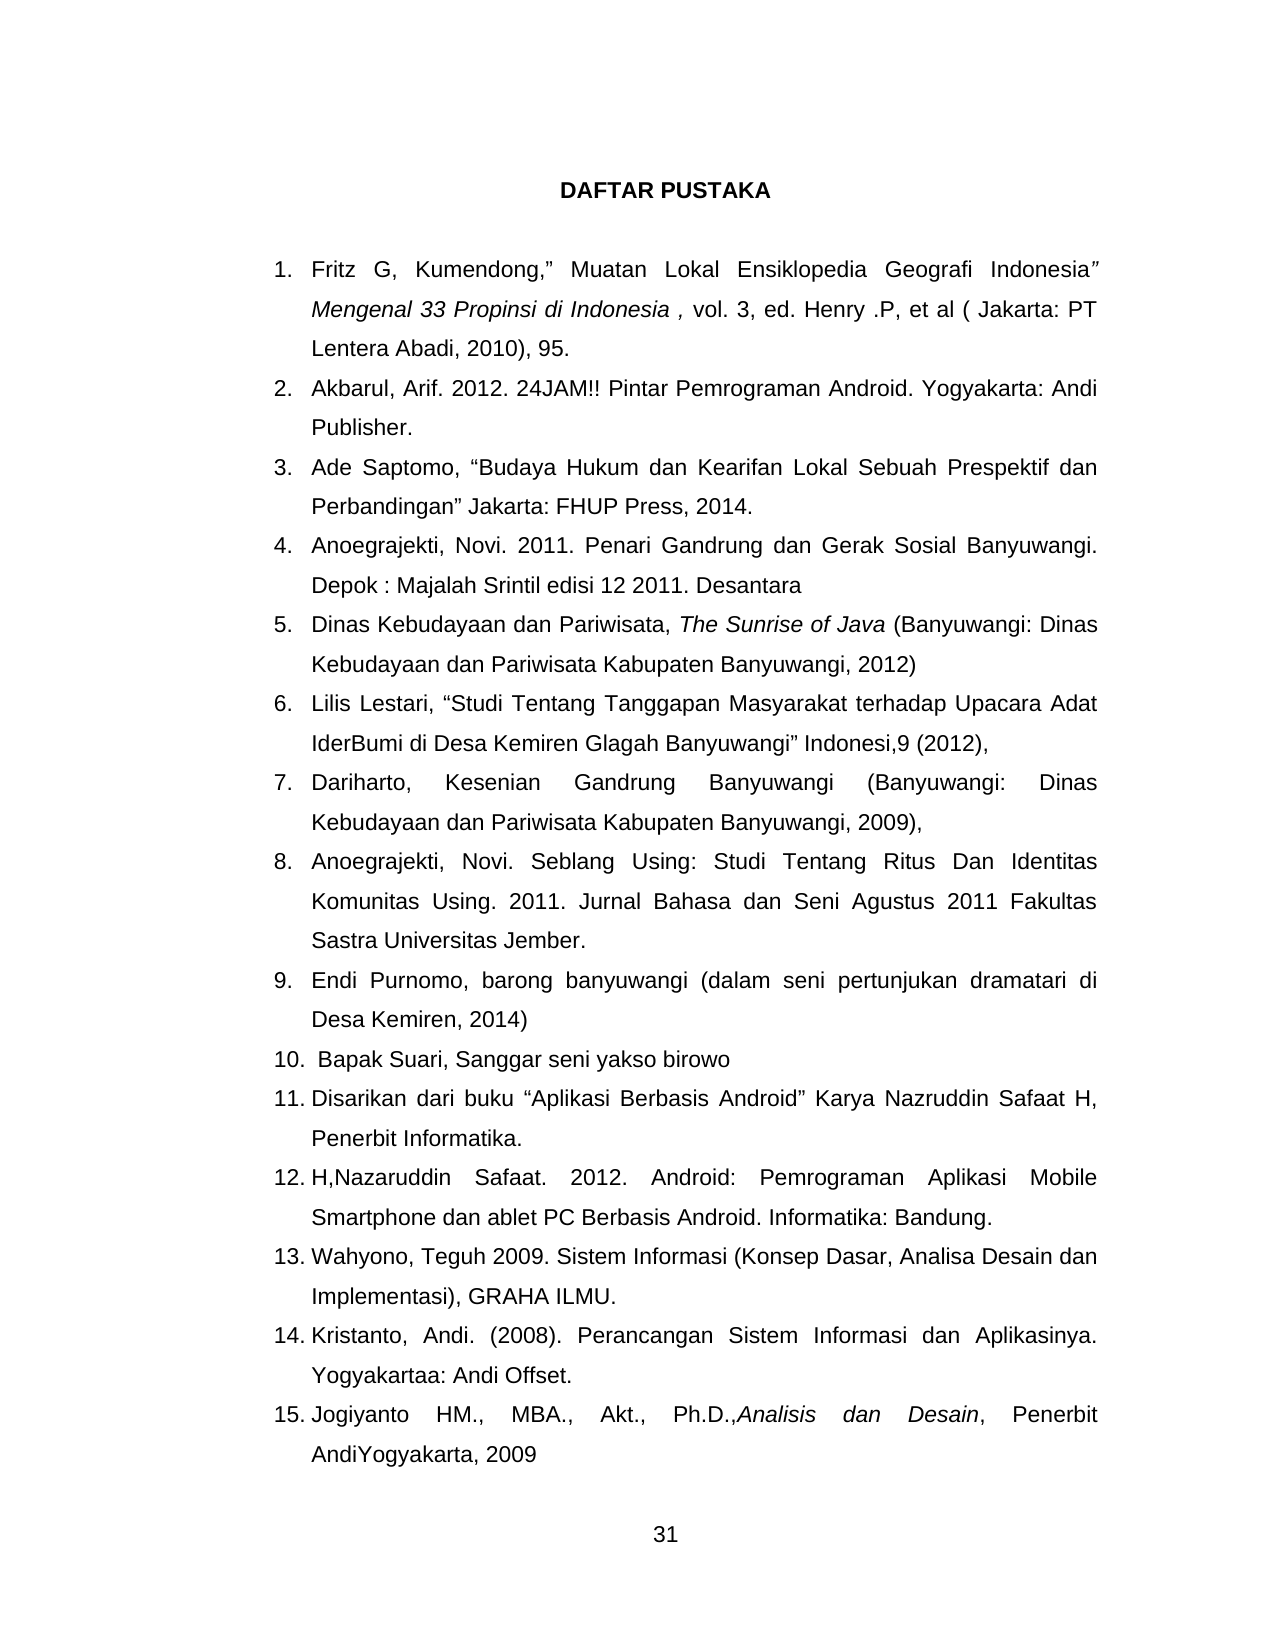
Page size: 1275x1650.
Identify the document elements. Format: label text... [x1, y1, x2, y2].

list Endi Purnomo, barong banyuwangi (dalam seni pertunjukan dramatari di Desa Kemiren, 2014) [274, 967, 1098, 1033]
list Lilis Lestari, “Studi Tentang Tanggapan Masyarakat terhadap Upacara Adat IderBumi di Desa Kemiren Glagah Banyuwangi” Indonesi,9 (2012), [274, 690, 1098, 756]
list Anoegrajekti, Novi. Seblang Using: Studi Tentang Ritus Dan Identitas Komunitas Using. 2011. Jurnal Bahasa dan Seni Agustus 2011 Fakultas Sastra Universitas Jember. [274, 848, 1098, 954]
list Kristanto, Andi. (2008). Perancangan Sistem Informasi dan Aplikasinya. Yogyakartaa: Andi Offset. [274, 1322, 1098, 1388]
list Dariharto, Kesenian Gandrung Banyuwangi (Banyuwangi: Dinas Kebudayaan dan Pariwisata Kabupaten Banyuwangi, 2009), [274, 769, 1098, 835]
list Fritz G, Kumendong,” Muatan Lokal Ensiklopedia Geografi Indonesia” Mengenal 33 Propinsi di Indonesia , vol. 3, ed. Henry .P, et al ( Jakarta: PT Lentera Abadi, 2010), 95. [274, 256, 1098, 361]
list H,Nazaruddin Safaat. 2012. Android: Pemrograman Aplikasi Mobile Smartphone dan ablet PC Berbasis Android. Informatika: Bandung. [274, 1164, 1098, 1230]
list Wahyono, Teguh 2009. Sistem Informasi (Konsep Dasar, Analisa Desain dan Implementasi), GRAHA ILMU. [274, 1243, 1098, 1309]
list Jogiyanto HM., MBA., Akt., Ph.D.,Analisis dan Desain, Penerbit AndiYogyakarta, 2009 [274, 1401, 1098, 1467]
list Bapak Suari, Sanggar seni yakso birowo [274, 1046, 1098, 1072]
list Anoegrajekti, Novi. 2011. Penari Gandrung dan Gerak Sosial Banyuwangi. Depok : Majalah Srintil edisi 12 2011. Desantara [274, 532, 1098, 598]
list Disarikan dari buku “Aplikasi Berbasis Android” Karya Nazruddin Safaat H, Penerbit Informatika. [274, 1085, 1098, 1151]
text DAFTAR PUSTAKA [236, 177, 1095, 203]
list Dinas Kebudayaan dan Pariwisata, The Sunrise of Java (Banyuwangi: Dinas Kebudayaan dan Pariwisata Kabupaten Banyuwangi, 2012) [274, 611, 1098, 677]
list Ade Saptomo, “Budaya Hukum dan Kearifan Lokal Sebuah Prespektif dan Perbandingan” Jakarta: FHUP Press, 2014. [274, 453, 1098, 519]
list Akbarul, Arif. 2012. 24JAM!! Pintar Pemrograman Android. Yogyakarta: Andi Publisher. [274, 374, 1098, 440]
